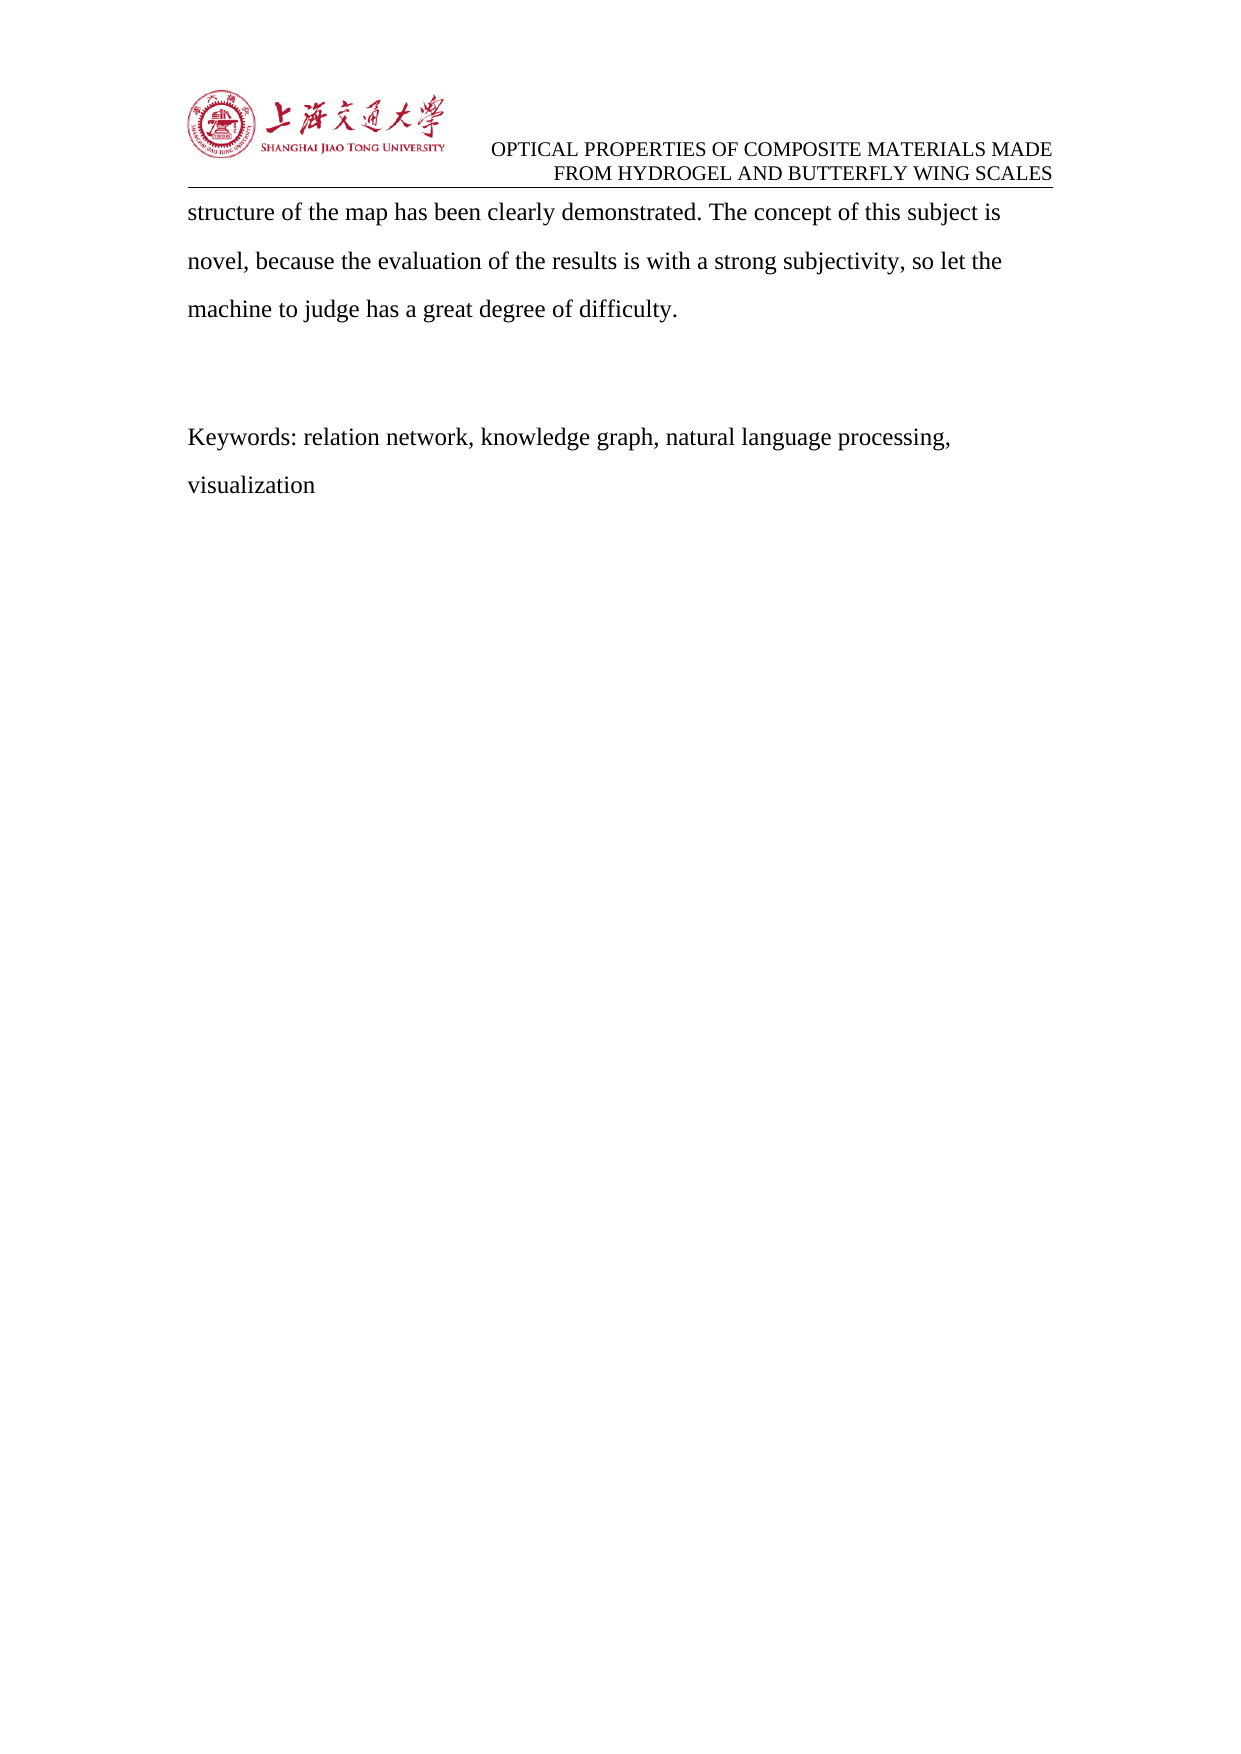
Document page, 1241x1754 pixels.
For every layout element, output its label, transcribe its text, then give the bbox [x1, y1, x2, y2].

text Keywords: relation network, knowledge graph, natural language processing, visualization [187, 420, 1053, 501]
picture [187, 90, 445, 158]
